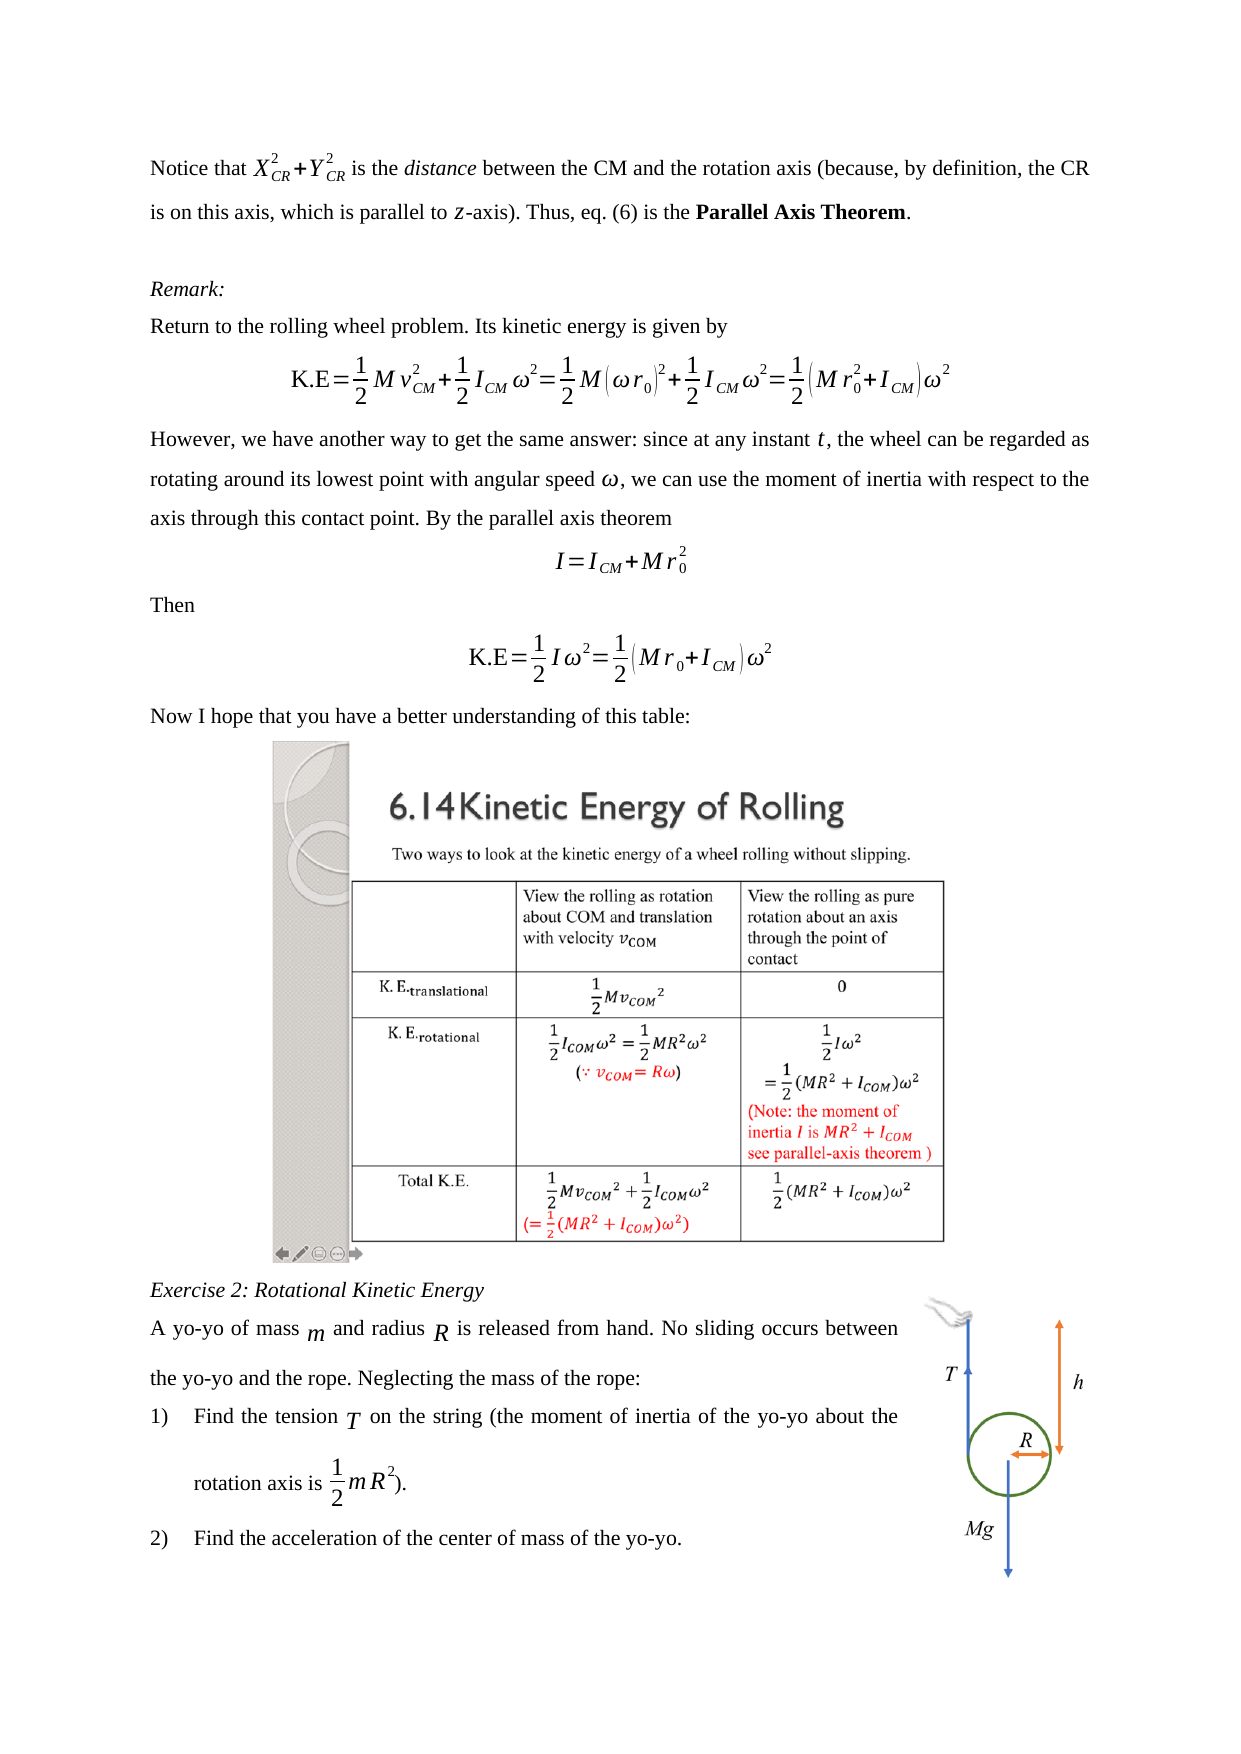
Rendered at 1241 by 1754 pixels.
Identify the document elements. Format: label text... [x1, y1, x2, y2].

text Now I hope that you have a better understanding of this table: [150, 703, 1090, 728]
text Remark: [150, 276, 1090, 301]
text However, we have another way to get the same answer: since at any instant , the wheel can be regarded as rotating around its lowest point with angular speed , we can use the moment of inertia with respect to the axis through this contact point. By the parallel axis theorem [150, 424, 1090, 530]
text Notice that is the distance between the CM and the rotation axis (because, by definition, the CR is on this axis, which is parallel to -axis). Thus, eq. (6) is the Parallel Axis Theorem. [150, 150, 1090, 225]
list Find the tension on the string (the moment of inertia of the yo-yo about the rotation axis is ). [150, 1403, 918, 1512]
list Find the acceleration of the center of mass of the yo-yo. [150, 1525, 918, 1550]
picture [272, 741, 968, 1263]
picture [918, 1288, 1090, 1584]
text A yo-yo of mass and radius is released from hand. No sliding occurs between the yo-yo and the rope. Neglecting the mass of the rope: [150, 1314, 918, 1390]
text Exercise 2: Rotational Kinetic Energy [150, 1277, 1090, 1302]
text Then [150, 592, 1090, 617]
text Return to the rolling wheel problem. Its kinetic energy is given by [150, 313, 1090, 338]
